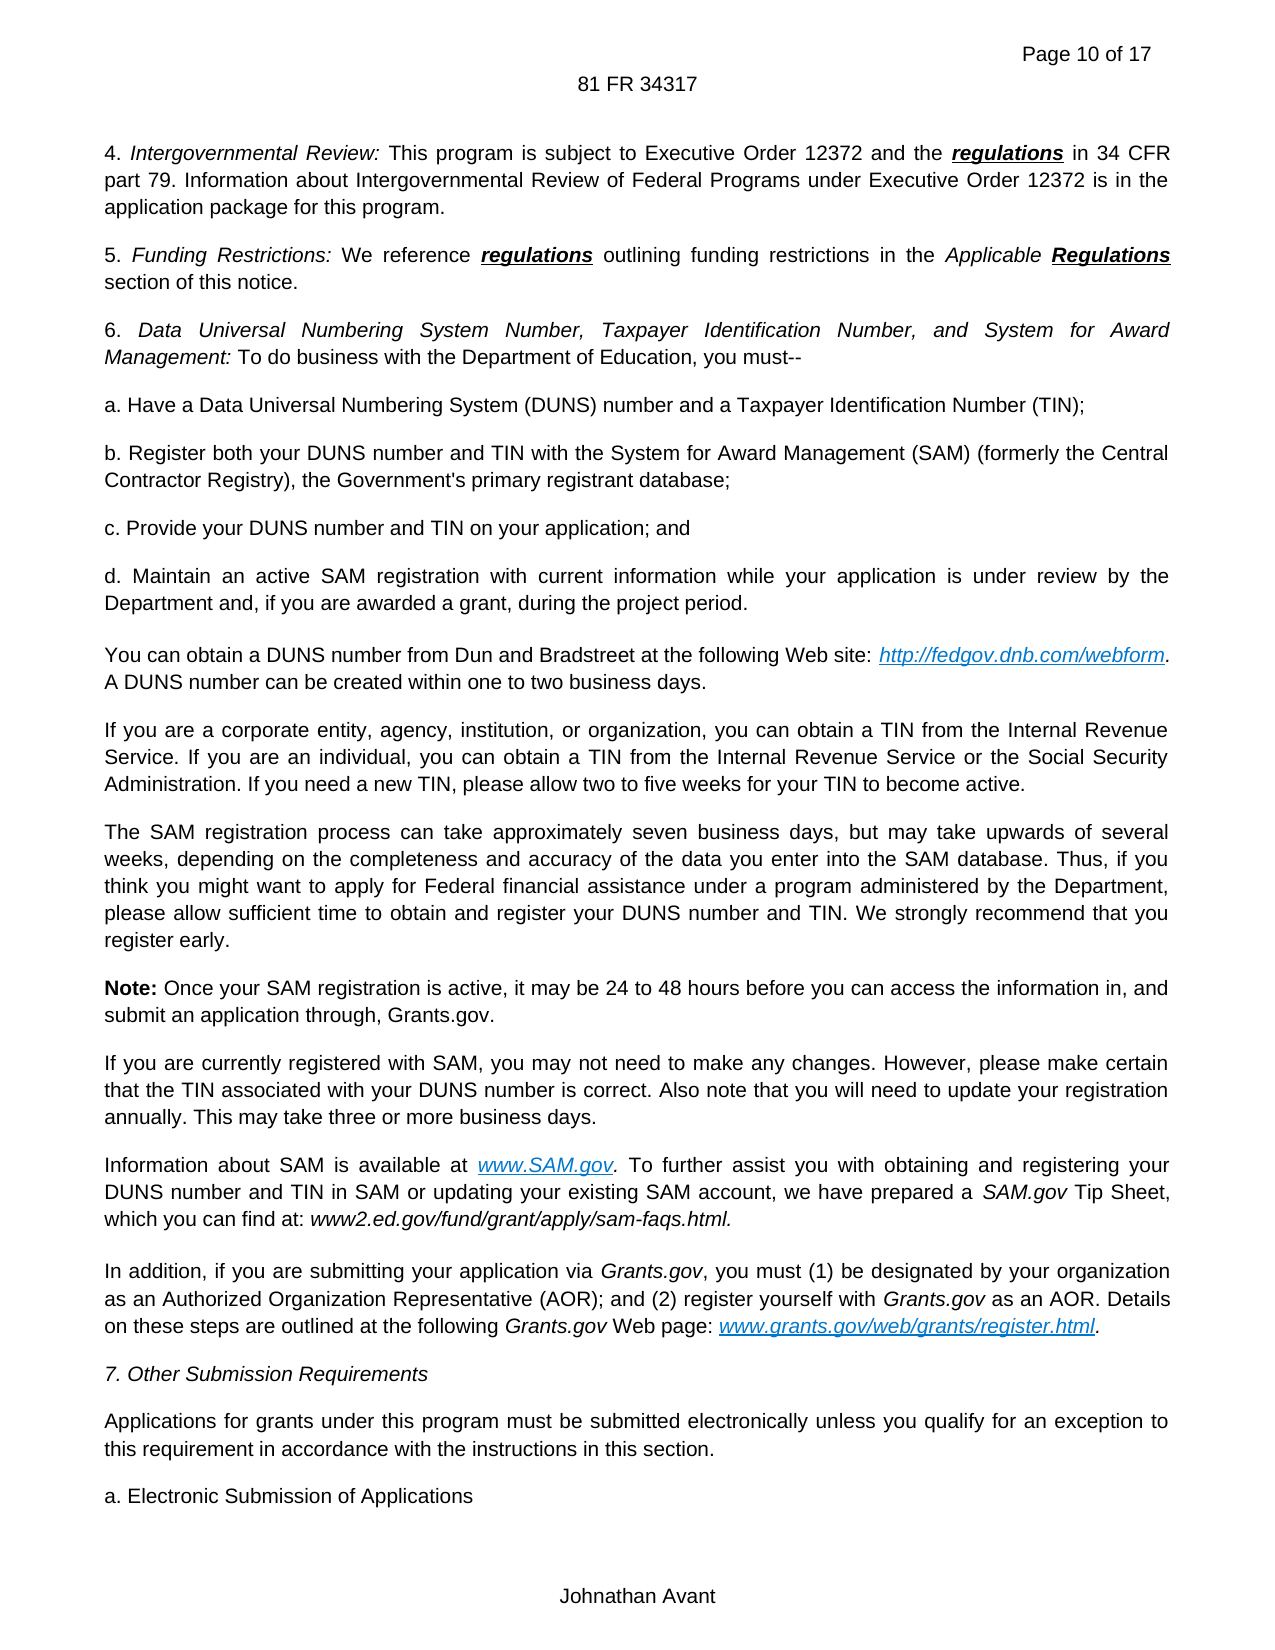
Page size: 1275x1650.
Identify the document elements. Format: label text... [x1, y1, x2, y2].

text If you are currently registered with SAM, you may not need to make any changes. However, please make certain that the TIN associated with your DUNS number is correct. Also note that you will need to update your registration annually. This may take three or more business days. [104, 1048, 1171, 1129]
text 6. Data Universal Numbering System Number, Taxpayer Identification Number, and System for Award Management: To do business with the Department of Education, you must-- [104, 314, 1171, 369]
text a. Have a Data Universal Numbering System (DUNS) number and a Taxpayer Identification Number (TIN); [104, 389, 1171, 417]
text a. Electronic Submission of Applications [104, 1481, 1171, 1508]
text Information about SAM is available at www.SAM.gov. To further assist you with obtaining and registering your DUNS number and TIN in SAM or updating your existing SAM account, we have prepared a SAM.gov Tip Sheet, which you can find at: www2.ed.gov/fund/grant/apply/sam-faqs.html. [104, 1150, 1171, 1231]
text b. Register both your DUNS number and TIN with the System for Award Management (SAM) (formerly the Central Contractor Registry), the Government's primary registrant database; [104, 437, 1171, 492]
text If you are a corporate entity, agency, institution, or organization, you can obtain a TIN from the Internal Revenue Service. If you are an individual, you can obtain a TIN from the Internal Revenue Service or the Social Security Administration. If you need a new TIN, please allow two to five weeks for your TIN to become active. [104, 714, 1171, 796]
text c. Provide your DUNS number and TIN on your application; and [104, 512, 1171, 539]
text 7. Other Submission Requirements [104, 1358, 1171, 1385]
text In addition, if you are submitting your application via Grants.gov, you must (1) be designated by your organization as an Authorized Organization Representative (AOR); and (2) register yourself with Grants.gov as an AOR. Details on these steps are outlined at the following Grants.gov Web page: www.grants.gov/web/grants/register.html. [104, 1256, 1171, 1337]
text You can obtain a DUNS number from Dun and Bradstreet at the following Web site: http://fedgov.dnb.com/webform. A DUNS number can be created within one to two business days. [104, 639, 1171, 694]
text The SAM registration process can take approximately seven business days, but may take upwards of several weeks, depending on the completeness and accuracy of the data you enter into the SAM database. Thus, if you think you might want to apply for Federal financial assistance under a program administered by the Department, please allow sufficient time to obtain and register your DUNS number and TIN. We strongly recommend that you register early. [104, 817, 1171, 952]
text Applications for grants under this program must be submitted electronically unless you qualify for an exception to this requirement in accordance with the instructions in this section. [104, 1406, 1171, 1460]
text 4. Intergovernmental Review: This program is subject to Executive Order 12372 and the regulations in 34 CFR part 79. Information about Intergovernmental Review of Federal Programs under Executive Order 12372 is in the application package for this program. [104, 137, 1171, 219]
text d. Maintain an active SAM registration with current information while your application is under review by the Department and, if you are awarded a grant, during the project period. [104, 560, 1171, 614]
text 5. Funding Restrictions: We reference regulations outlining funding restrictions in the Applicable Regulations section of this notice. [104, 239, 1171, 294]
text Note: Once your SAM registration is active, it may be 24 to 48 hours before you can access the information in, and submit an application through, Grants.gov. [104, 973, 1171, 1027]
